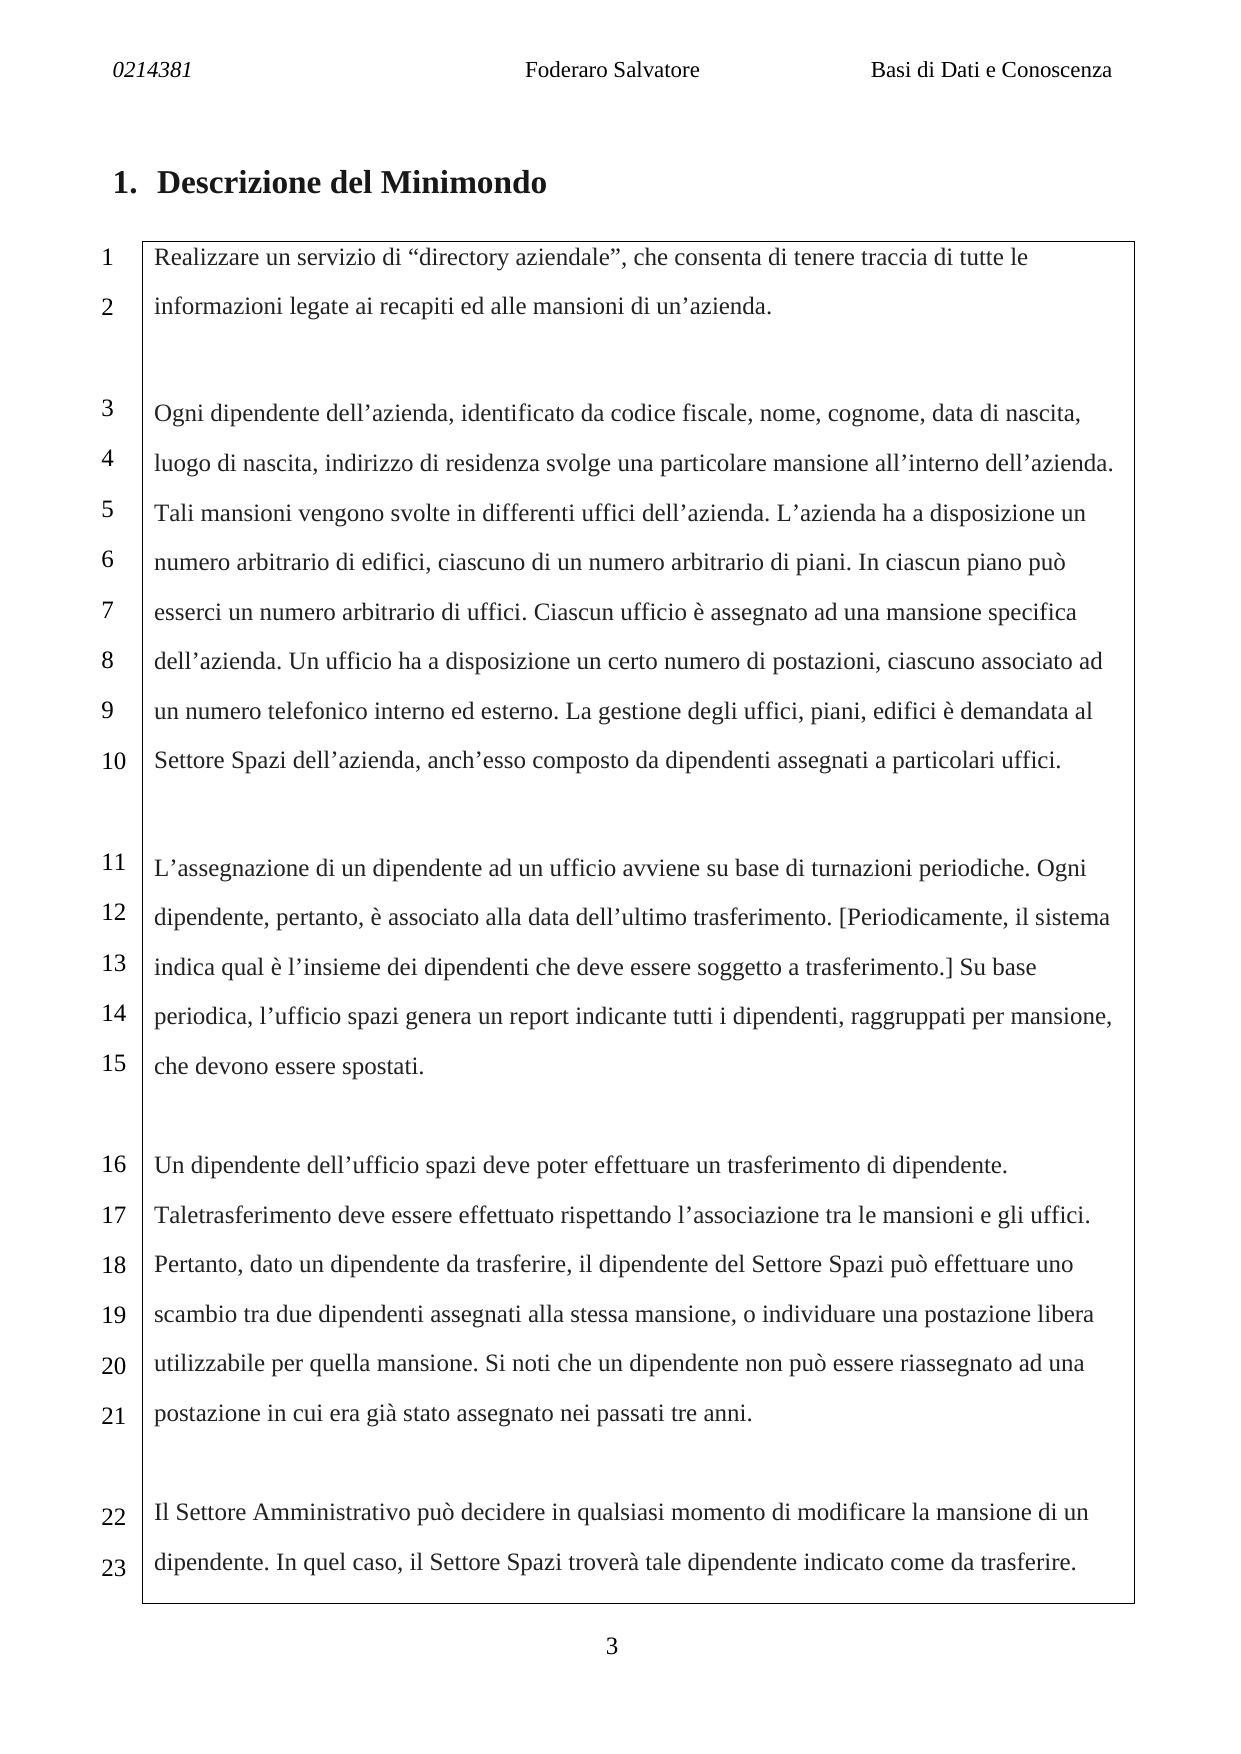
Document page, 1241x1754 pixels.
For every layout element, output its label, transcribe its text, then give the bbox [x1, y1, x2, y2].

subtitle Descrizione del Minimondo [112, 162, 1128, 201]
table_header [143, 242, 1134, 1603]
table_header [90, 241, 142, 1603]
